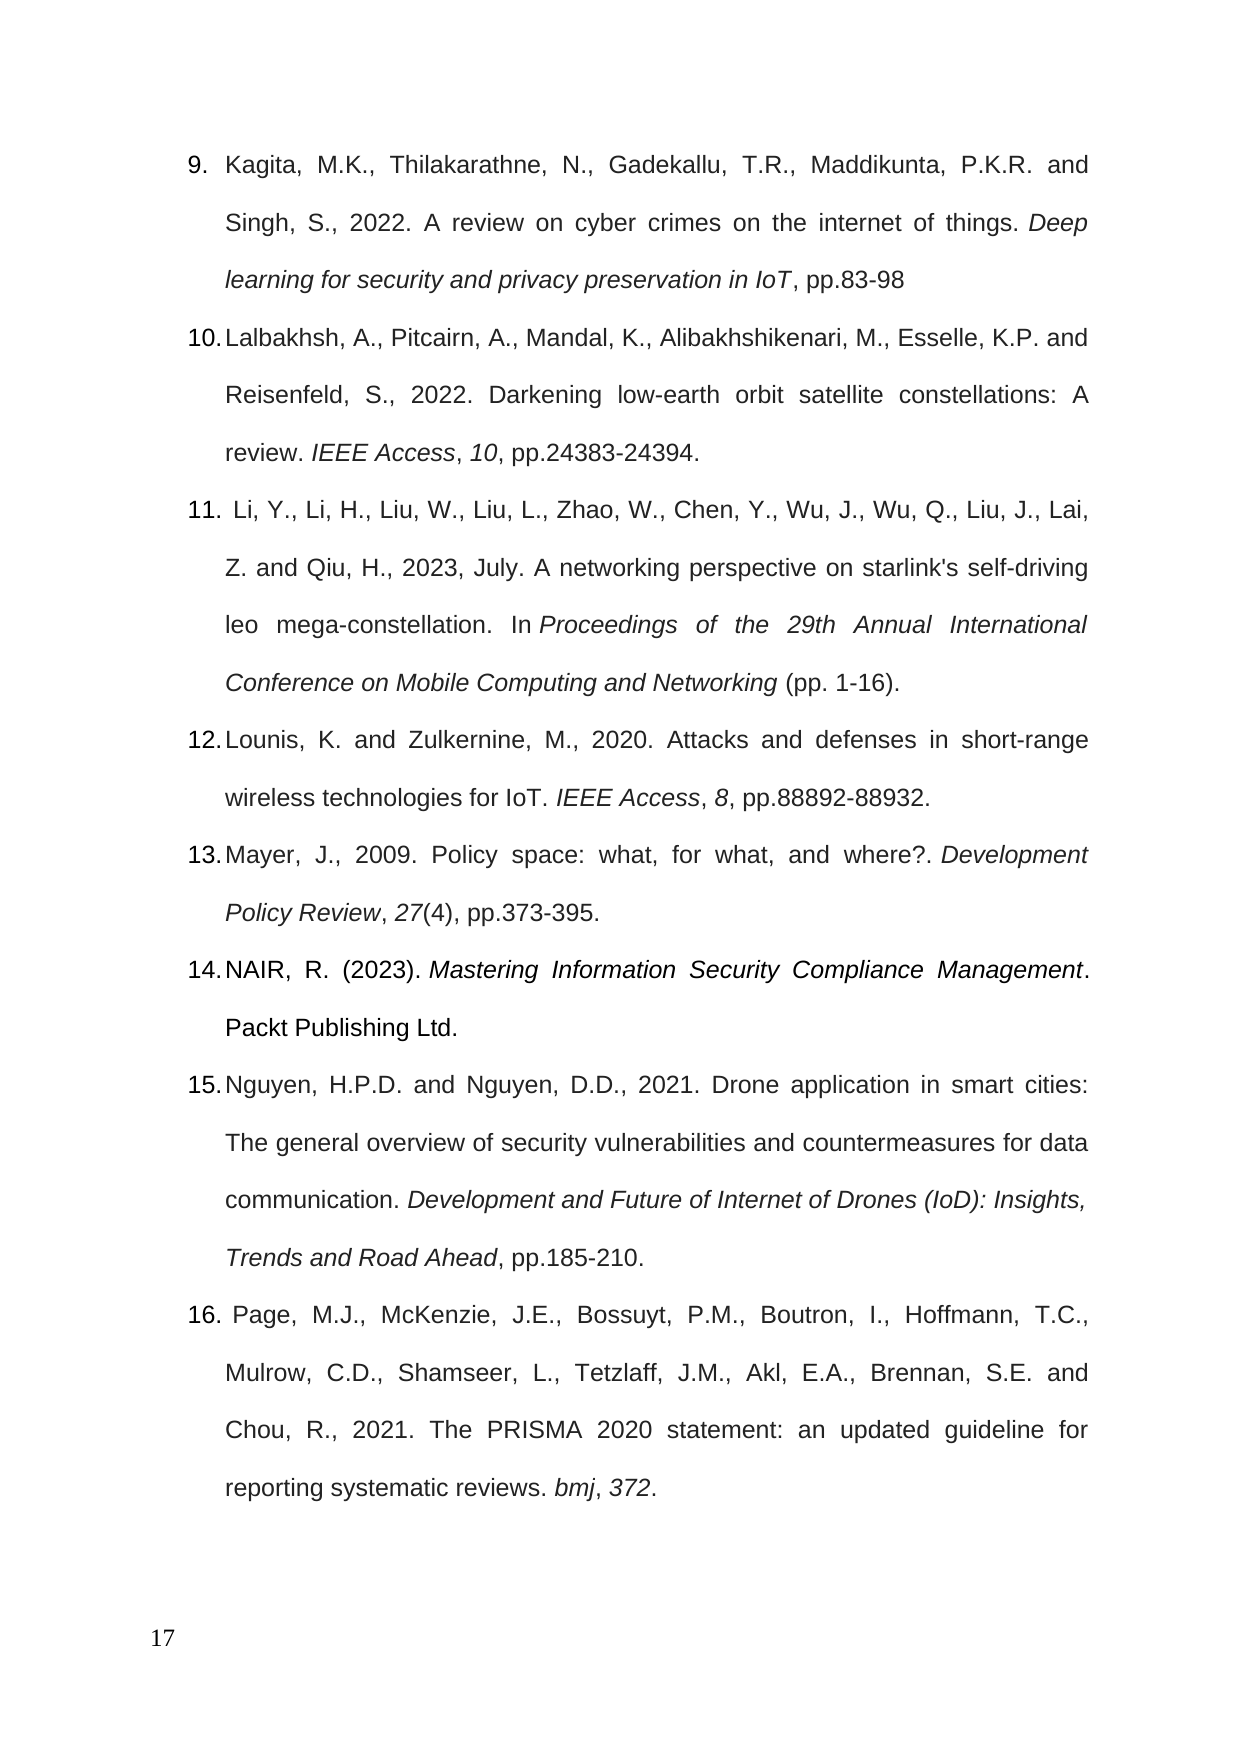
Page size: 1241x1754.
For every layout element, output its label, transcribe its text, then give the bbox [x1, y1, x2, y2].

list ‌ Li, Y., Li, H., Liu, W., Liu, L., Zhao, W., Chen, Y., Wu, J., Wu, Q., Liu, J., Lai, Z. and Qiu, H., 2023, July. A networking perspective on starlink's self-driving leo mega-constellation. In Proceedings of the 29th Annual International Conference on Mobile Computing and Networking (pp. 1-16). [187, 495, 1090, 696]
list Nguyen, H.P.D. and Nguyen, D.D., 2021. Drone application in smart cities: The general overview of security vulnerabilities and countermeasures for data communication. Development and Future of Internet of Drones (IoD): Insights, Trends and Road Ahead, pp.185-210. [187, 1070, 1090, 1271]
list Lalbakhsh, A., Pitcairn, A., Mandal, K., Alibakhshikenari, M., Esselle, K.P. and Reisenfeld, S., 2022. Darkening low-earth orbit satellite constellations: A review. IEEE Access, 10, pp.24383-24394. [187, 322, 1090, 466]
list Page, M.J., McKenzie, J.E., Bossuyt, P.M., Boutron, I., Hoffmann, T.C., Mulrow, C.D., Shamseer, L., Tetzlaff, J.M., Akl, E.A., Brennan, S.E. and Chou, R., 2021. The PRISMA 2020 statement: an updated guideline for reporting systematic reviews. bmj, 372.‌ [187, 1300, 1090, 1501]
list Kagita, M.K., Thilakarathne, N., Gadekallu, T.R., Maddikunta, P.K.R. and Singh, S., 2022. A review on cyber crimes on the internet of things. Deep learning for security and privacy preservation in IoT, pp.83-98 [187, 150, 1090, 294]
list Lounis, K. and Zulkernine, M., 2020. Attacks and defenses in short-range wireless technologies for IoT. IEEE Access, 8, pp.88892-88932. [187, 725, 1090, 811]
list NAIR, R. (2023). Mastering Information Security Compliance Management. Packt Publishing Ltd. [187, 955, 1090, 1041]
list Mayer, J., 2009. Policy space: what, for what, and where?. Development Policy Review, 27(4), pp.373-395. [187, 840, 1090, 926]
